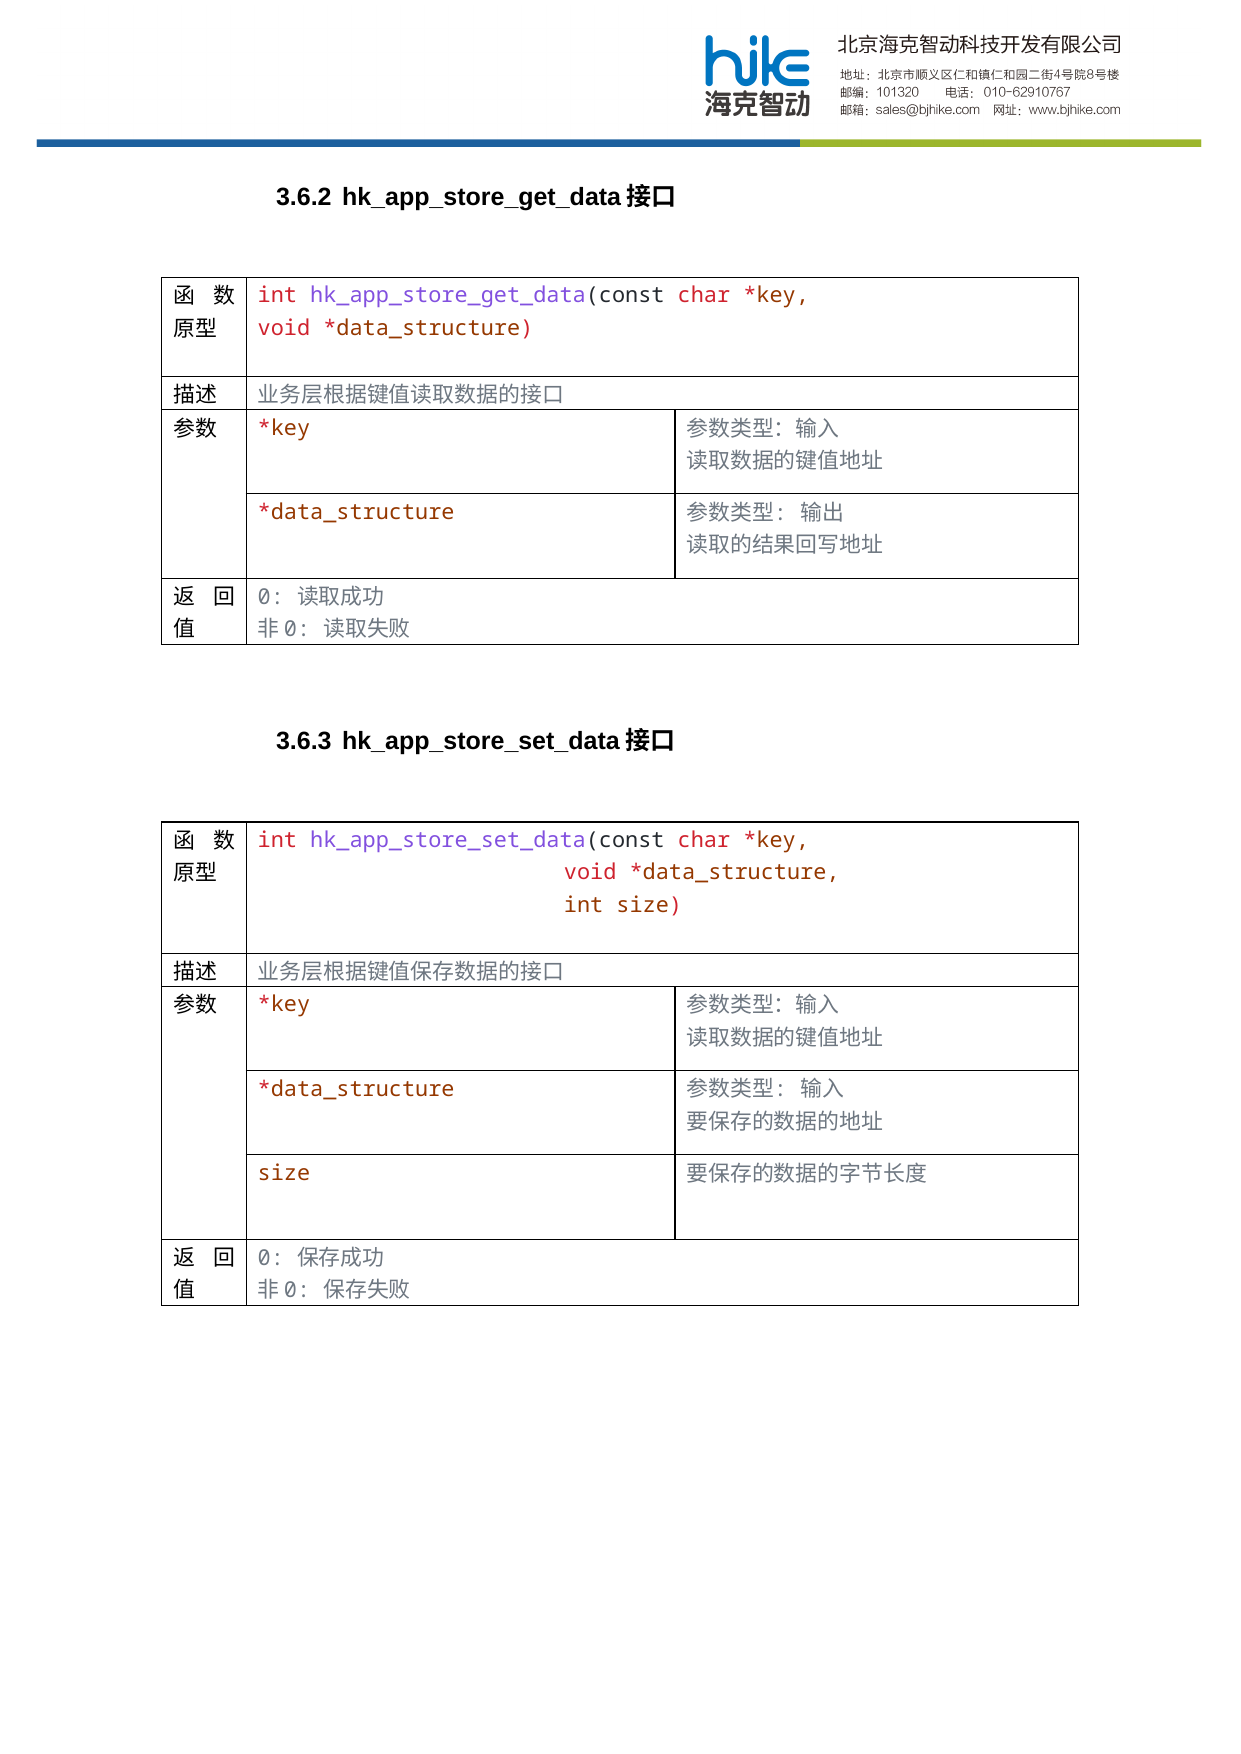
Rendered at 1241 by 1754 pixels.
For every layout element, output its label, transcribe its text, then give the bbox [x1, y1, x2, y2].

table_header 函数原型 [162, 823, 246, 952]
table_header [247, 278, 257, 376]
table_cell 参数类型：输入 读取数据的键值地址 [676, 987, 1078, 1070]
table_cell 参数类型: 输入 要保存的数据的地址 [676, 1071, 1078, 1154]
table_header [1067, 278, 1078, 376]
table_cell 参数类型: 输出 读取的结果回写地址 [676, 494, 1078, 577]
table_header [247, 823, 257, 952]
table_cell 参数 [162, 410, 246, 577]
table_header 函数原型 [162, 278, 246, 376]
table_cell size [247, 1155, 674, 1238]
table_cell 参数 [162, 987, 246, 1238]
table_cell 返回值 [162, 1240, 246, 1304]
table_cell 描述 [162, 377, 246, 409]
table_cell *data_structure [247, 494, 674, 577]
table_cell 描述 [162, 954, 246, 986]
subtitle hk_app_store_set_data接口 [276, 706, 1053, 771]
picture [36, 5, 1202, 147]
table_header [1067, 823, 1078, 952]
table_cell *key [247, 987, 674, 1070]
subtitle hk_app_store_get_data接口 [276, 162, 1053, 227]
table_cell *data_structure [247, 1071, 674, 1154]
table_cell 参数类型：输入 读取数据的键值地址 [676, 410, 1078, 493]
table_cell 返回值 [162, 579, 246, 643]
table_cell 要保存的数据的字节长度 [676, 1155, 1078, 1238]
table_cell *key [247, 410, 674, 493]
